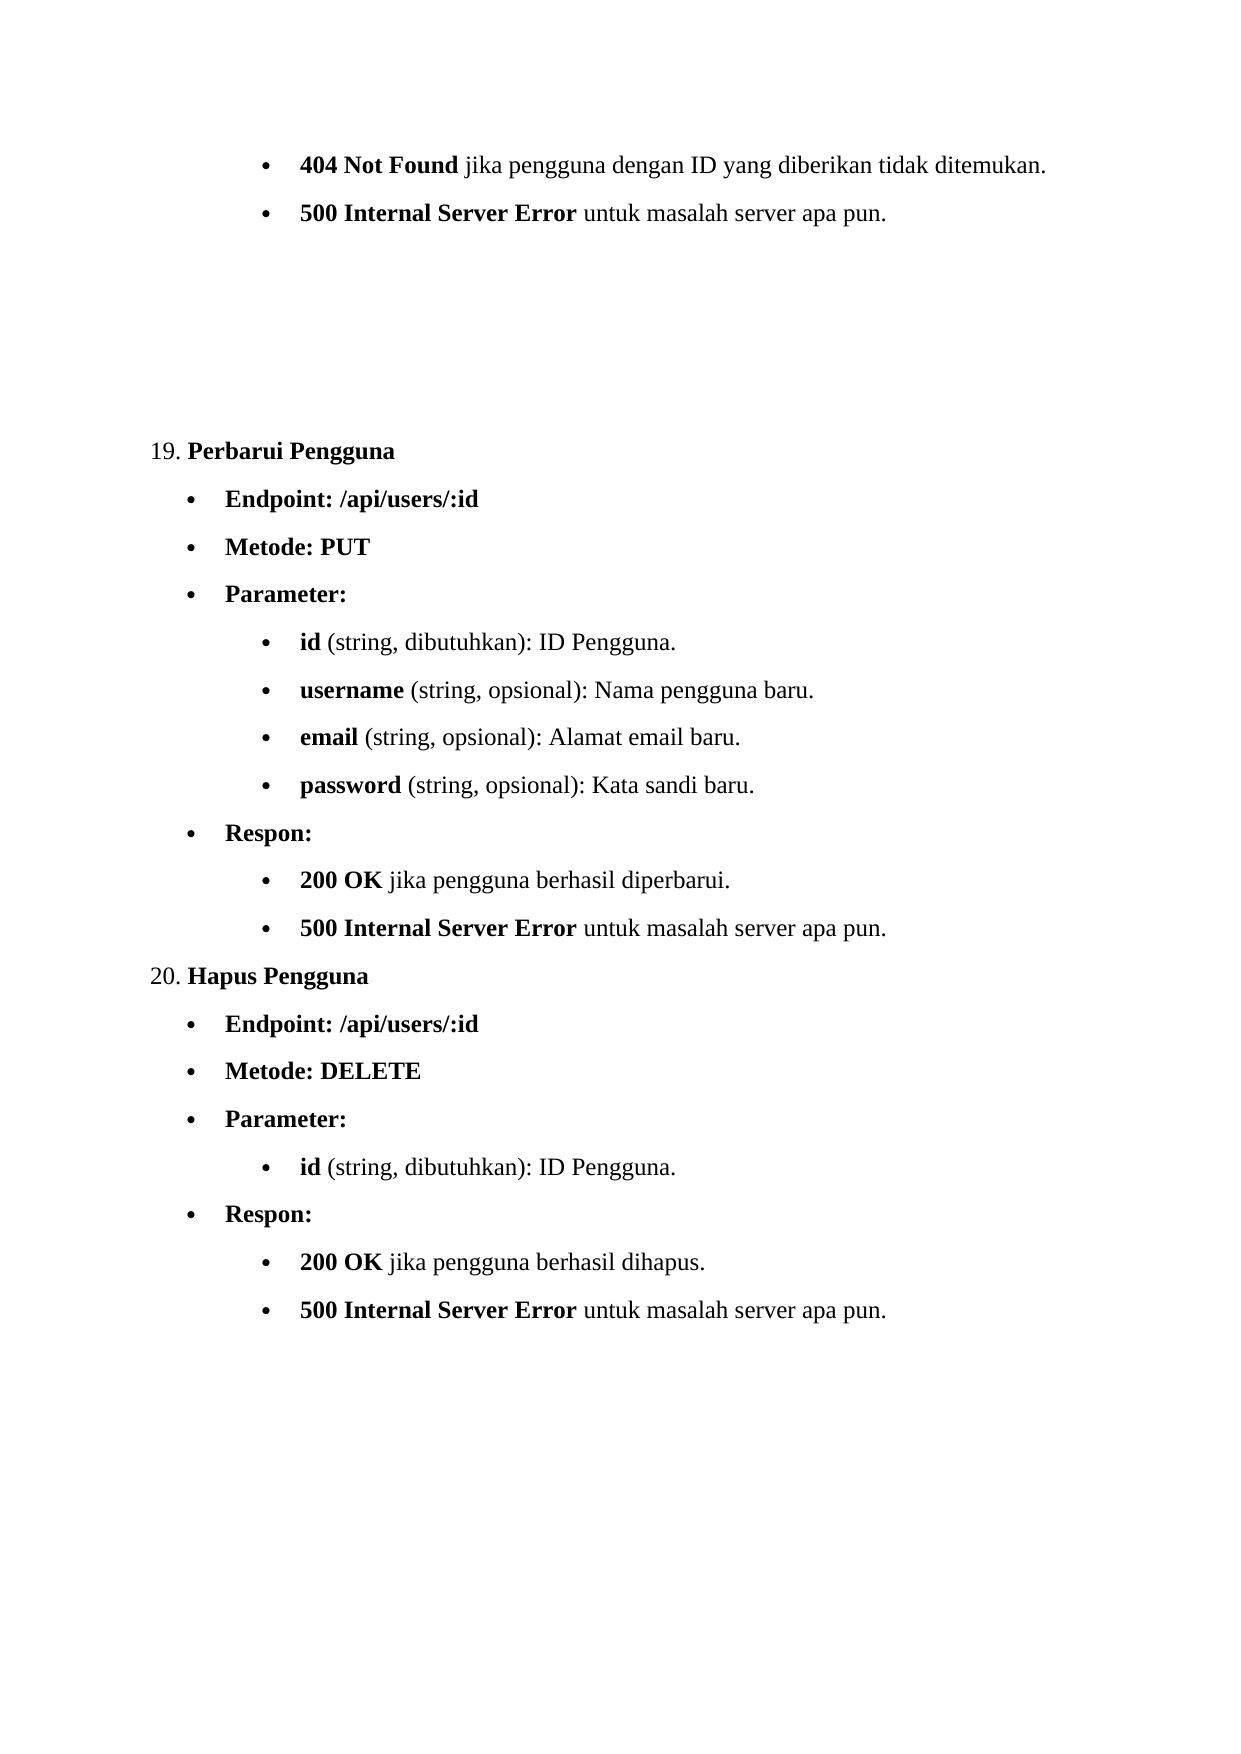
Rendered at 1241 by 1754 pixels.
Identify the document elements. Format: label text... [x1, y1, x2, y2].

list Metode: PUT [187, 532, 1090, 560]
text 20. Hapus Pengguna [150, 961, 1090, 990]
list 500 Internal Server Error untuk masalah server apa pun. [262, 1295, 1090, 1324]
list Metode: DELETE [187, 1056, 1090, 1085]
list 200 OK jika pengguna berhasil dihapus. [262, 1247, 1090, 1276]
list 500 Internal Server Error untuk masalah server apa pun. [262, 198, 1090, 226]
list id (string, dibutuhkan): ID Pengguna. [262, 1152, 1090, 1181]
list Parameter: [187, 579, 1090, 608]
list password (string, opsional): Kata sandi baru. [262, 770, 1090, 799]
list username (string, opsional): Nama pengguna baru. [262, 675, 1090, 703]
list Respon: [187, 818, 1090, 847]
list Endpoint: /api/users/:id [187, 484, 1090, 513]
list Respon: [187, 1199, 1090, 1228]
list Endpoint: /api/users/:id [187, 1009, 1090, 1037]
text 19. Perbarui Pengguna [150, 436, 1090, 465]
list 404 Not Found jika pengguna dengan ID yang diberikan tidak ditemukan. [262, 150, 1090, 179]
list Parameter: [187, 1104, 1090, 1133]
list 500 Internal Server Error untuk masalah server apa pun. [262, 913, 1090, 942]
list 200 OK jika pengguna berhasil diperbarui. [262, 866, 1090, 894]
list email (string, opsional): Alamat email baru. [262, 722, 1090, 751]
list id (string, dibutuhkan): ID Pengguna. [262, 627, 1090, 656]
